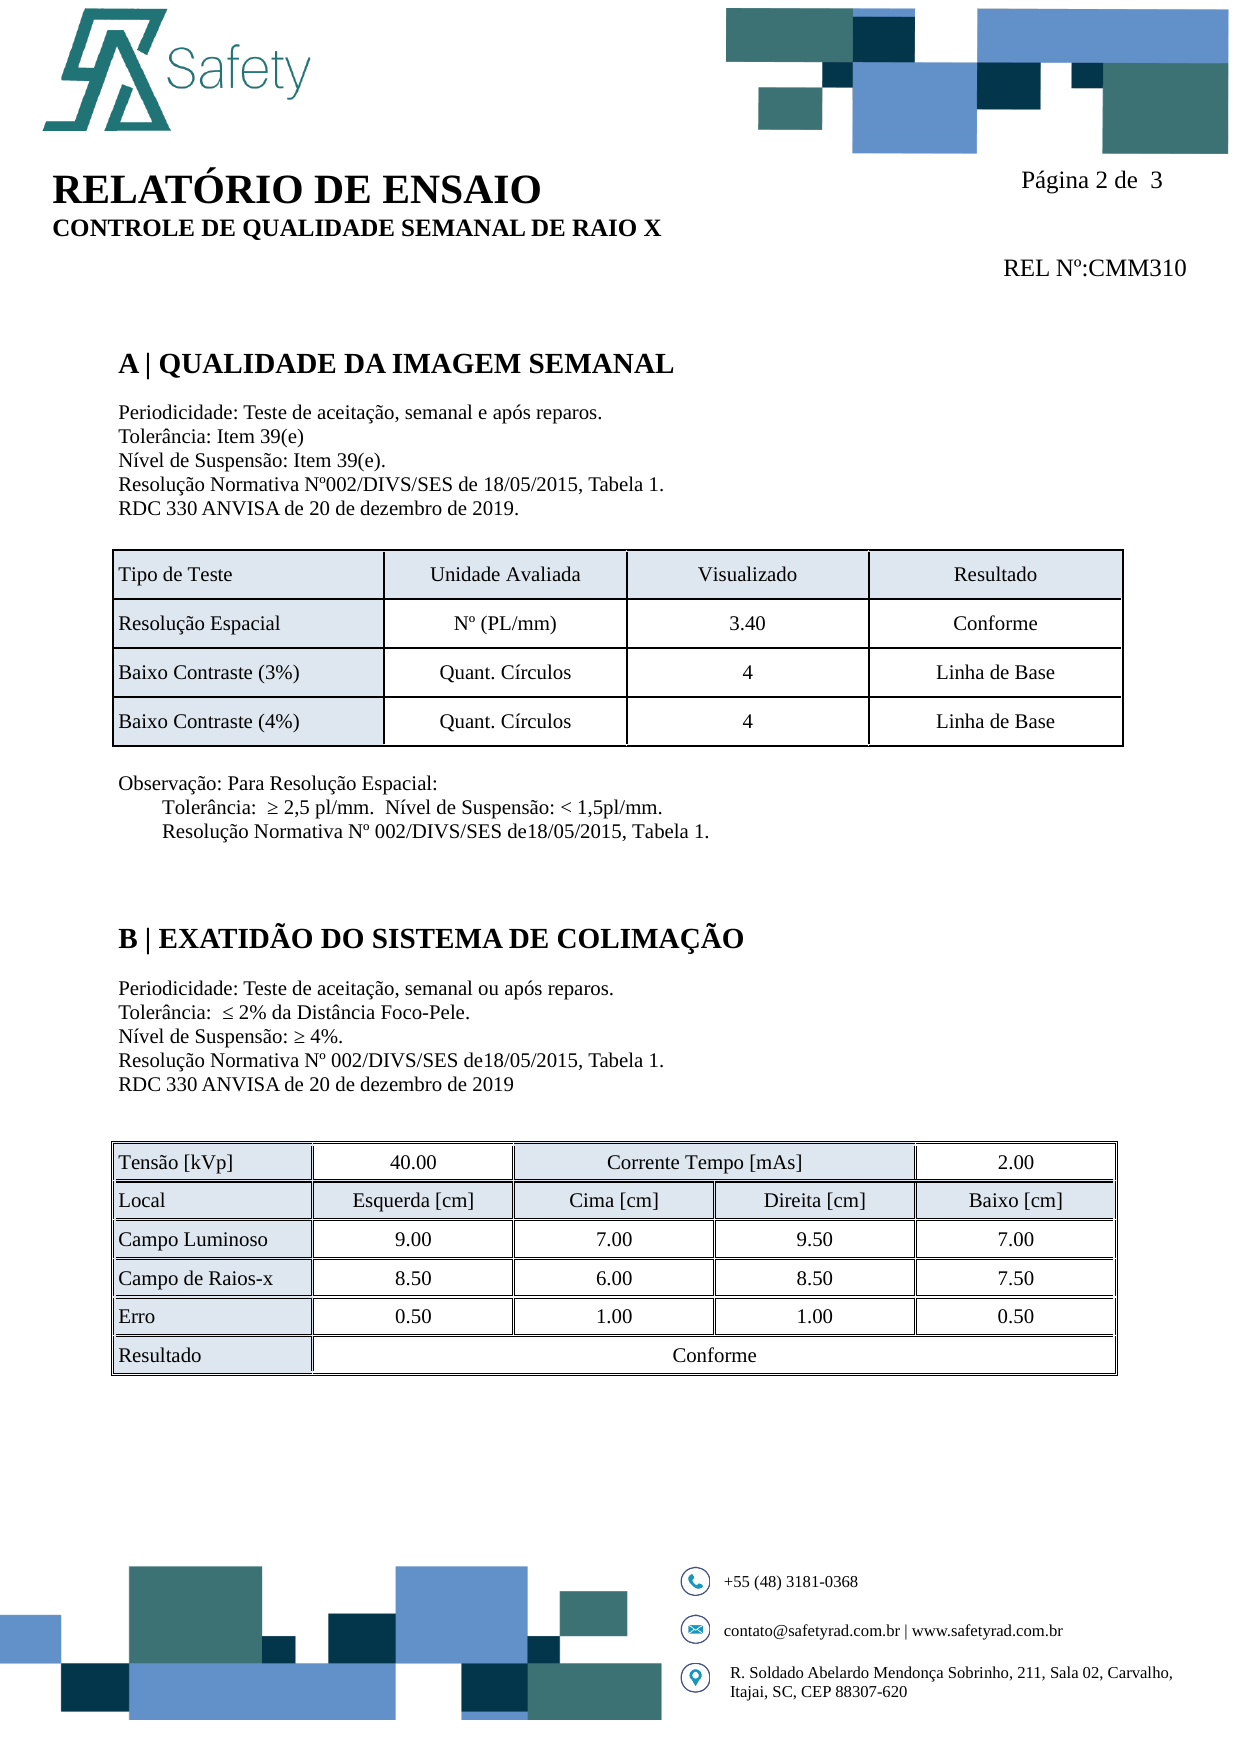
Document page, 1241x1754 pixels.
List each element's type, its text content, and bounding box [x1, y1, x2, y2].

table_cell Direita [cm] [716, 1183, 914, 1218]
table_header Visualizado [628, 551, 868, 598]
table_cell Linha de Base [868, 696, 1122, 745]
table_cell 9.50 [716, 1221, 914, 1257]
table_cell Esquerda [cm] [314, 1183, 512, 1218]
table_cell Resultado [113, 1334, 313, 1373]
text Observação: Para Resolução Espacial: [118, 771, 1228, 795]
table_cell 9.00 [314, 1221, 512, 1257]
table_cell Cima [cm] [515, 1183, 713, 1218]
text Tolerância: ≤ 2% da Distância Foco-Pele. [118, 999, 1226, 1024]
table_cell Conforme [870, 598, 1122, 647]
table_cell 7.00 [515, 1221, 713, 1257]
table_cell 7.00 [915, 1218, 1116, 1257]
text Periodicidade: Teste de aceitação, semanal ou após reparos. [118, 976, 1226, 999]
table_cell 4 [628, 649, 868, 696]
picture [42, 8, 311, 131]
text Periodicidade: Teste de aceitação, semanal e após reparos. [118, 400, 1122, 424]
picture [680, 1614, 710, 1644]
table_header 40.00 [313, 1142, 514, 1179]
table_cell Baixo [cm] [915, 1179, 1116, 1218]
table_header Unidade Avaliada [385, 551, 626, 598]
text Nível de Suspensão: ≥ 4%. [118, 1024, 1226, 1048]
table_cell Campo Luminoso [113, 1218, 313, 1257]
table_cell Erro [113, 1295, 313, 1334]
table_cell 7.50 [917, 1257, 1115, 1295]
table_cell Local [113, 1179, 313, 1218]
table_cell Baixo Contraste (3%) [114, 649, 383, 696]
table_cell Baixo Contraste (4%) [114, 698, 384, 745]
table_header Tensão [kVp] [114, 1142, 313, 1179]
table_cell 4 [627, 698, 868, 745]
table_header Resultado [870, 551, 1122, 598]
picture [725, 8, 1229, 154]
text Resolução Normativa Nº 002/DIVS/SES de18/05/2015, Tabela 1. [118, 1048, 1226, 1072]
text B | EXATIDÃO DO SISTEMA DE COLIMAÇÃO [118, 921, 1122, 955]
picture [0, 1566, 662, 1720]
list Tolerância: ≥ 2,5 pl/mm. Nível de Suspensão: < 1,5pl/mm. [162, 795, 1226, 819]
table_header Tipo de Teste [114, 551, 383, 598]
text Nível de Suspensão: Item 39(e). [118, 448, 1122, 472]
table_cell 3.40 [628, 600, 868, 647]
table_cell 8.50 [716, 1260, 914, 1295]
picture [680, 1566, 710, 1596]
table_cell Campo de Raios-x [114, 1257, 311, 1295]
table_cell Nº (PL/mm) [385, 600, 626, 647]
table_header Corrente Tempo [mAs] [514, 1144, 915, 1179]
picture [680, 1663, 710, 1693]
table_cell 0.50 [314, 1299, 512, 1334]
text RDC 330 ANVISA de 20 de dezembro de 2019. [118, 496, 1122, 520]
table_header 2.00 [915, 1144, 1115, 1179]
table_cell Linha de Base [870, 647, 1122, 696]
text RDC 330 ANVISA de 20 de dezembro de 2019 [118, 1072, 1226, 1096]
table_cell 0.50 [915, 1295, 1116, 1334]
table_cell 8.50 [314, 1260, 512, 1295]
table_cell 6.00 [515, 1260, 713, 1295]
list Resolução Normativa Nº 002/DIVS/SES de18/05/2015, Tabela 1. [162, 819, 1226, 843]
table_cell Quant. Círculos [385, 649, 626, 696]
text Tolerância: Item 39(e) [118, 424, 1122, 448]
table_cell Quant. Círculos [384, 698, 627, 745]
text Resolução Normativa Nº002/DIVS/SES de 18/05/2015, Tabela 1. [118, 472, 1122, 496]
text A | QUALIDADE DA IMAGEM SEMANAL [118, 346, 1122, 379]
table_cell Resolução Espacial [114, 600, 383, 647]
table_cell 1.00 [716, 1299, 914, 1334]
table_cell Conforme [313, 1334, 1116, 1373]
table_cell 1.00 [515, 1299, 713, 1334]
